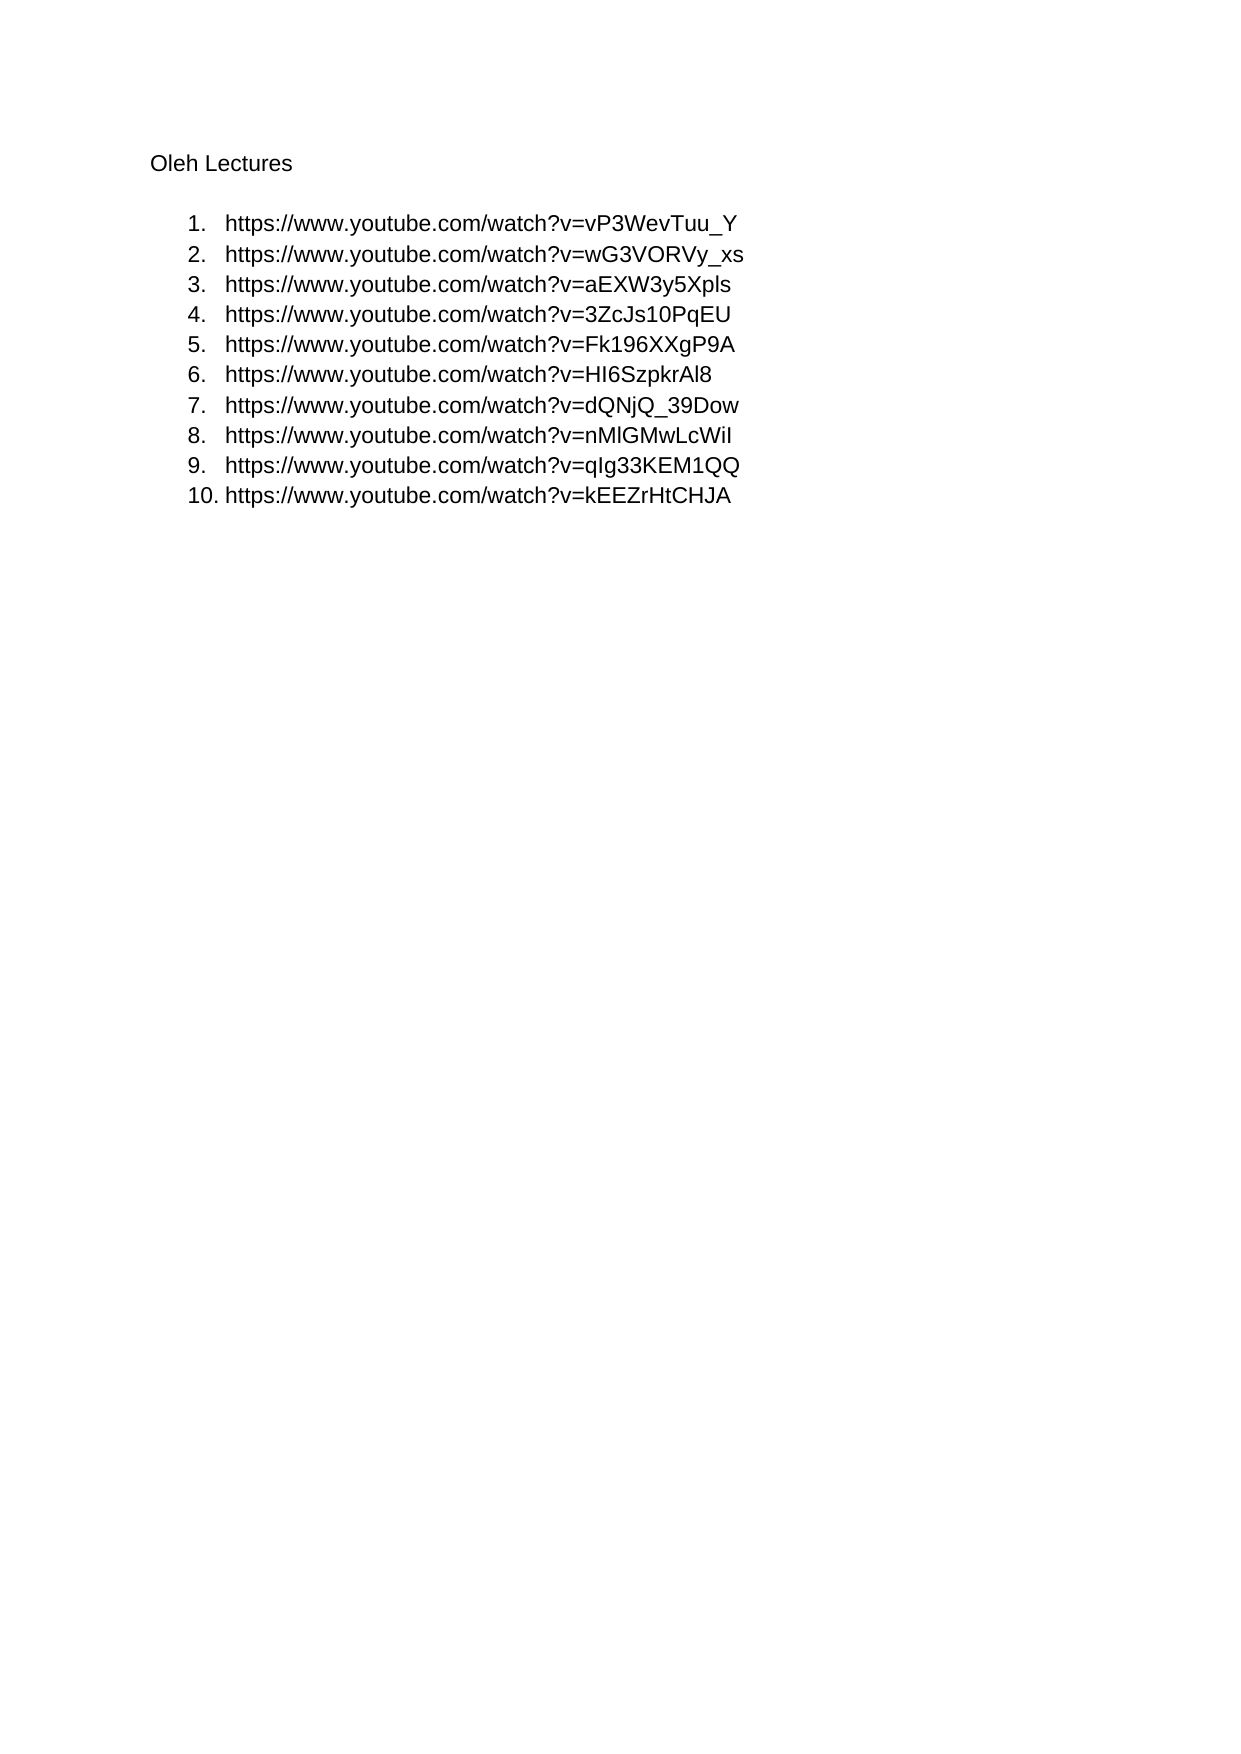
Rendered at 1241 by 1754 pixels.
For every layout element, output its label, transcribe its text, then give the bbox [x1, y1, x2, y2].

list https://www.youtube.com/watch?v=HI6SzpkrAl8 [187, 361, 1090, 388]
list https://www.youtube.com/watch?v=wG3VORVy_xs [187, 241, 1090, 267]
list https://www.youtube.com/watch?v=aEXW3y5Xpls [187, 271, 1090, 297]
list https://www.youtube.com/watch?v=3ZcJs10PqEU [187, 301, 1090, 327]
text Oleh Lectures [150, 150, 1090, 176]
list https://www.youtube.com/watch?v=dQNjQ_39Dow [187, 392, 1090, 418]
list https://www.youtube.com/watch?v=kEEZrHtCHJA [187, 482, 1090, 509]
list https://www.youtube.com/watch?v=nMlGMwLcWiI [187, 422, 1090, 448]
list https://www.youtube.com/watch?v=vP3WevTuu_Y [187, 210, 1090, 237]
list https://www.youtube.com/watch?v=Fk196XXgP9A [187, 331, 1090, 358]
list https://www.youtube.com/watch?v=qIg33KEM1QQ [187, 452, 1090, 478]
